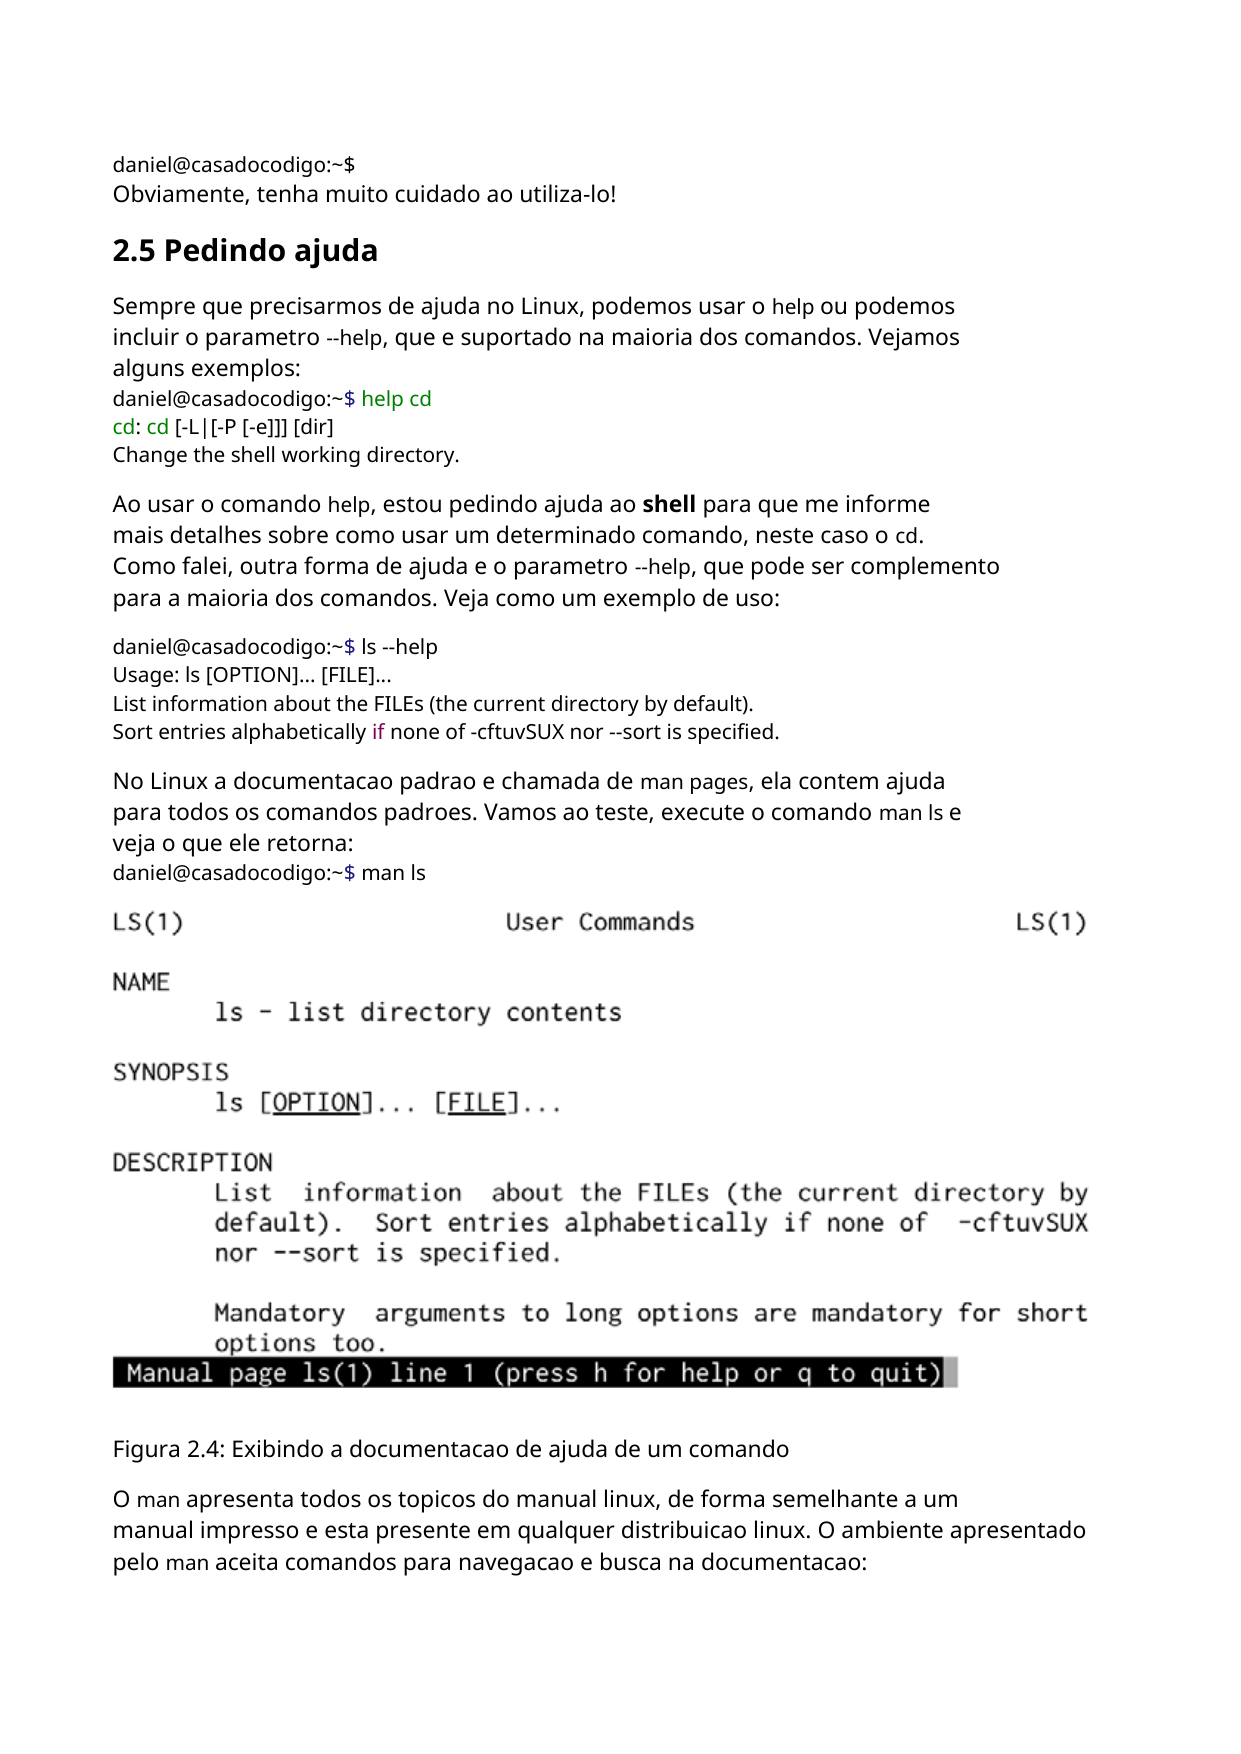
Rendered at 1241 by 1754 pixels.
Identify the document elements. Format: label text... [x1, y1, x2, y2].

text Figura 2.4: Exibindo a documentacao de ajuda de um comando [112, 1433, 1128, 1464]
text Como falei, outra forma de ajuda e o parametro --help, que pode ser complemento [112, 550, 1128, 582]
text veja o que ele retorna: [112, 827, 1128, 858]
text O man apresenta todos os topicos do manual linux, de forma semelhante a um [112, 1483, 1128, 1514]
text Ao usar o comando help, estou pedindo ajuda ao shell para que me informe [112, 488, 1128, 519]
text daniel@casadocodigo:~$ [112, 150, 1128, 178]
text Change the shell working directory. [112, 441, 1128, 469]
text alguns exemplos: [112, 352, 1128, 384]
text manual impresso e esta presente em qualquer distribuicao linux. O ambiente apresentado [112, 1514, 1128, 1546]
text 2.5 Pedindo ajuda [112, 229, 1128, 270]
text mais detalhes sobre como usar um determinado comando, neste caso o cd. [112, 519, 1128, 550]
text para todos os comandos padroes. Vamos ao teste, execute o comando man ls e [112, 796, 1128, 827]
text Usage: ls [OPTION]... [FILE]... [112, 660, 1128, 689]
text incluir o parametro --help, que e suportado na maioria dos comandos. Vejamos [112, 321, 1128, 352]
text para a maioria dos comandos. Veja como um exemplo de uso: [112, 582, 1128, 613]
text No Linux a documentacao padrao e chamada de man pages, ela contem ajuda [112, 764, 1128, 796]
text Obviamente, tenha muito cuidado ao utiliza-lo! [112, 178, 1128, 210]
text Sort entries alphabetically if none of -cftuvSUX nor --sort is specified. [112, 717, 1128, 746]
text daniel@casadocodigo:~$ ls --help [112, 632, 1128, 660]
text pelo man aceita comandos para navegacao e busca na documentacao: [112, 1546, 1128, 1577]
text List information about the FILEs (the current directory by default). [112, 689, 1128, 717]
text daniel@casadocodigo:~$ help cd [112, 384, 1128, 412]
text Sempre que precisarmos de ajuda no Linux, podemos usar o help ou podemos [112, 290, 1128, 321]
text cd: cd [-L|[-P [-e]]] [dir] [112, 412, 1128, 441]
text daniel@casadocodigo:~$ man ls [112, 858, 1128, 887]
